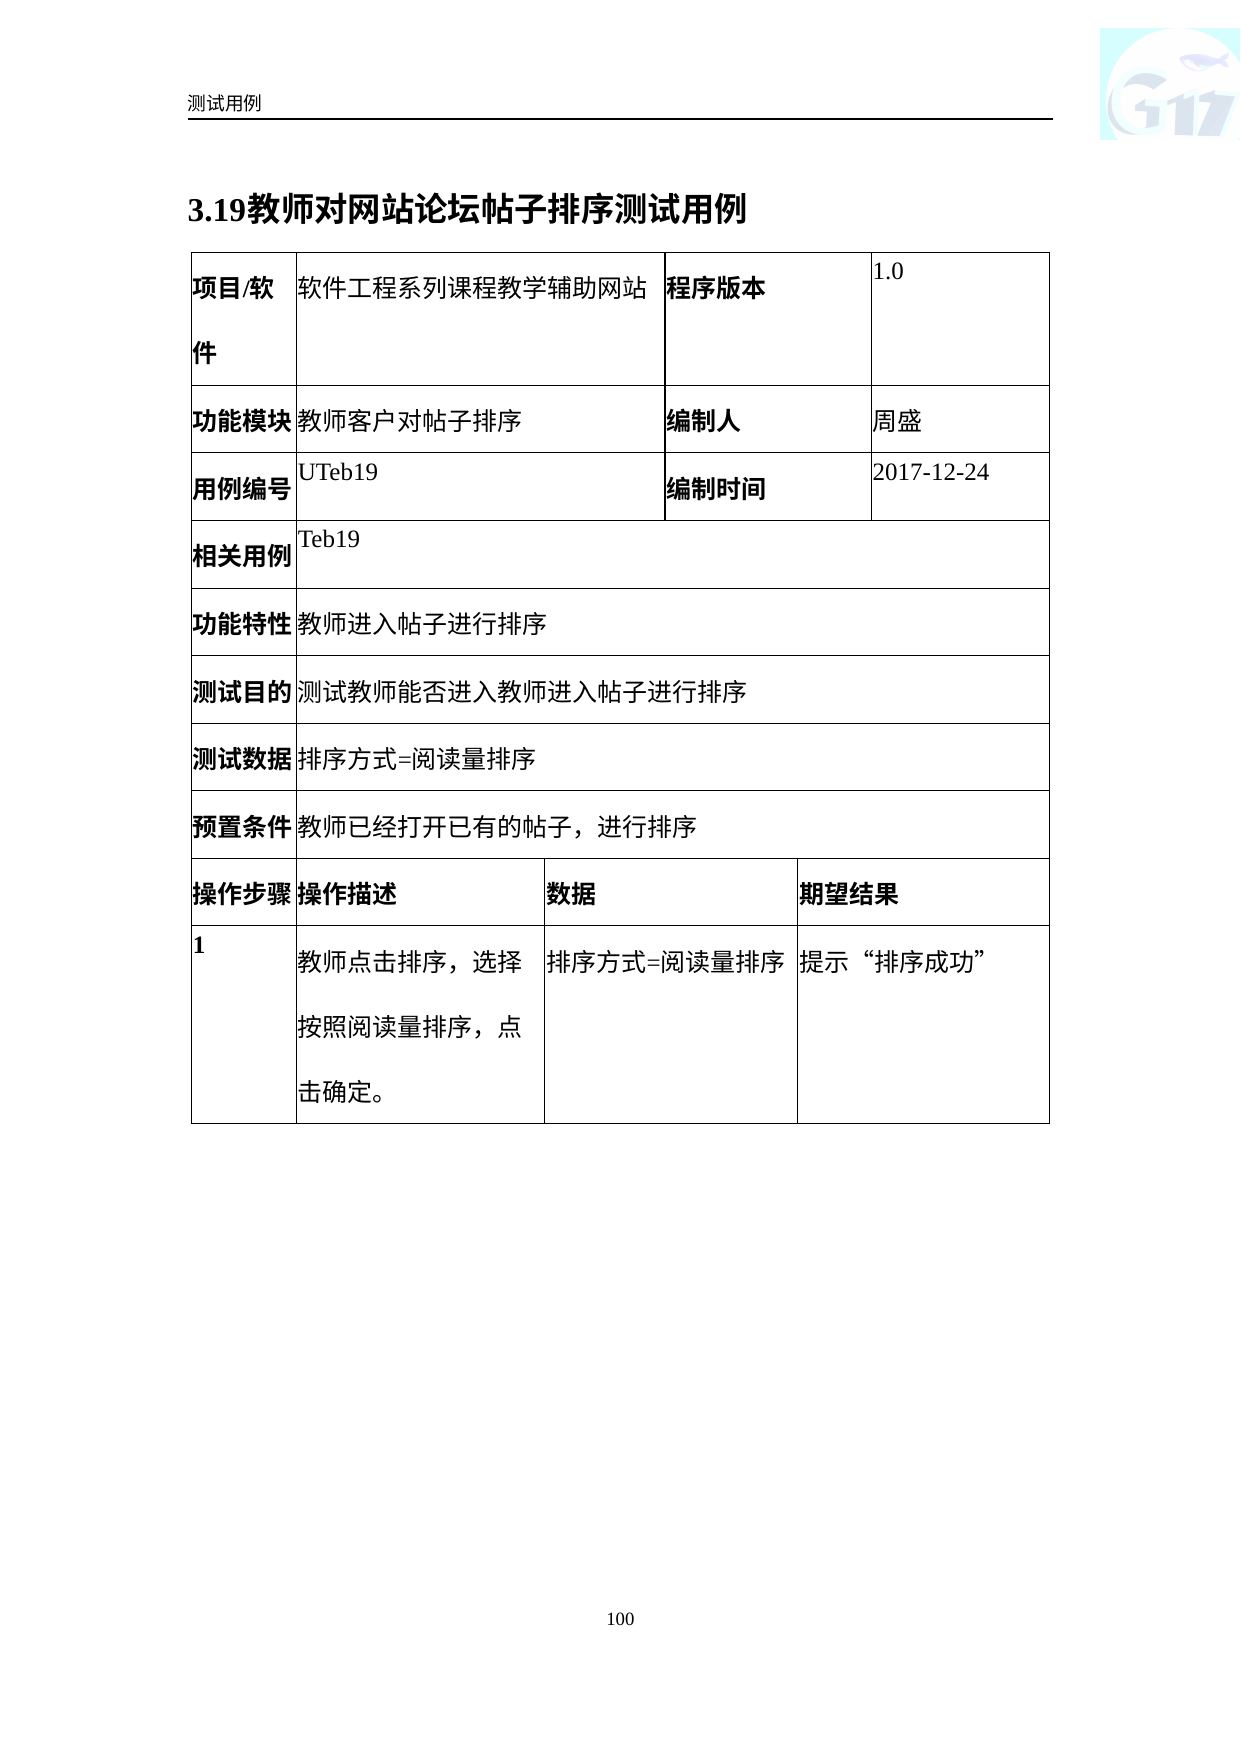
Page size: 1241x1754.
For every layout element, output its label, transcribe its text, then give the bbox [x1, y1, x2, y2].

table_cell 编制人 [666, 386, 871, 452]
table_cell 提示“排序成功” [798, 926, 1049, 1123]
table_cell 教师点击排序，选择按照阅读量排序，点击确定。 [297, 926, 544, 1123]
table_header 软件工程系列课程教学辅助网站 [297, 253, 664, 384]
table_cell 功能特性 [192, 589, 296, 655]
table_cell 周盛 [872, 386, 1049, 452]
table_header 项目/软件 [192, 253, 296, 384]
table_cell 教师已经打开已有的帖子，进行排序 [297, 791, 1049, 858]
table_header 程序版本 [666, 253, 871, 384]
table_cell 排序方式=阅读量排序 [545, 926, 797, 1123]
table_cell 测试数据 [192, 724, 296, 790]
table_cell Teb19 [297, 521, 1049, 587]
table_cell 测试教师能否进入教师进入帖子进行排序 [297, 656, 1049, 723]
table_cell 用例编号 [192, 453, 296, 520]
table_cell 测试目的 [192, 656, 296, 723]
table_cell 编制时间 [666, 453, 871, 520]
table_cell 期望结果 [798, 859, 1049, 925]
table_cell 教师客户对帖子排序 [297, 386, 664, 452]
table_cell 排序方式=阅读量排序 [297, 724, 1049, 790]
table_cell 数据 [545, 859, 797, 925]
table_cell 教师进入帖子进行排序 [297, 589, 1049, 655]
table_cell 操作描述 [297, 859, 544, 925]
table_cell 2017-12-24 [872, 453, 1049, 520]
table_cell 相关用例 [192, 521, 296, 587]
table_cell 操作步骤 [192, 859, 296, 925]
subtitle 教师对网站论坛帖子排序测试用例 [187, 174, 1053, 239]
table_cell 1 [192, 926, 296, 1123]
table_cell 预置条件 [192, 791, 296, 858]
table_cell UTeb19 [297, 453, 664, 520]
table_cell 功能模块 [192, 386, 296, 452]
table_header 1.0 [872, 253, 1049, 384]
